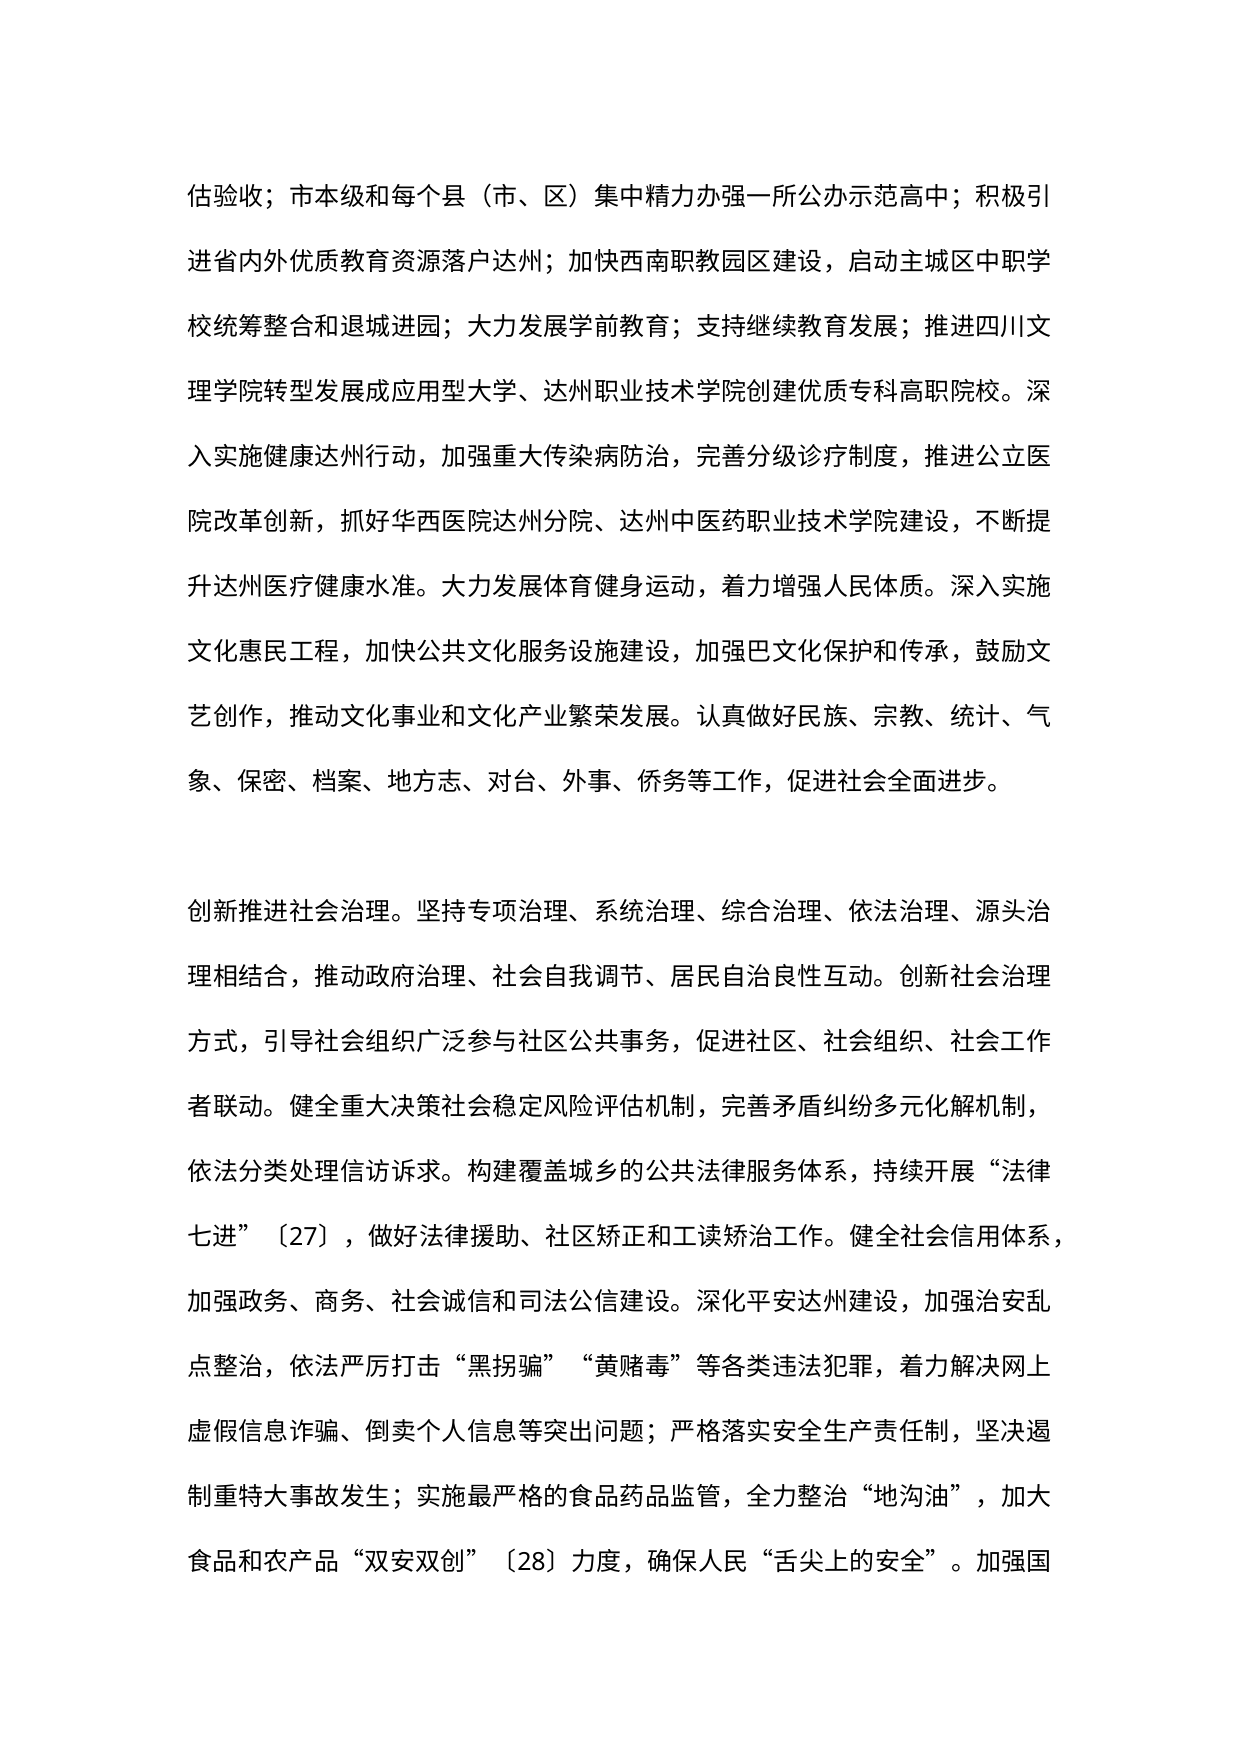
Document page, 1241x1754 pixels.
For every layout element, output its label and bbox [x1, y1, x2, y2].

text [187, 162, 1053, 812]
text [187, 877, 1053, 1592]
